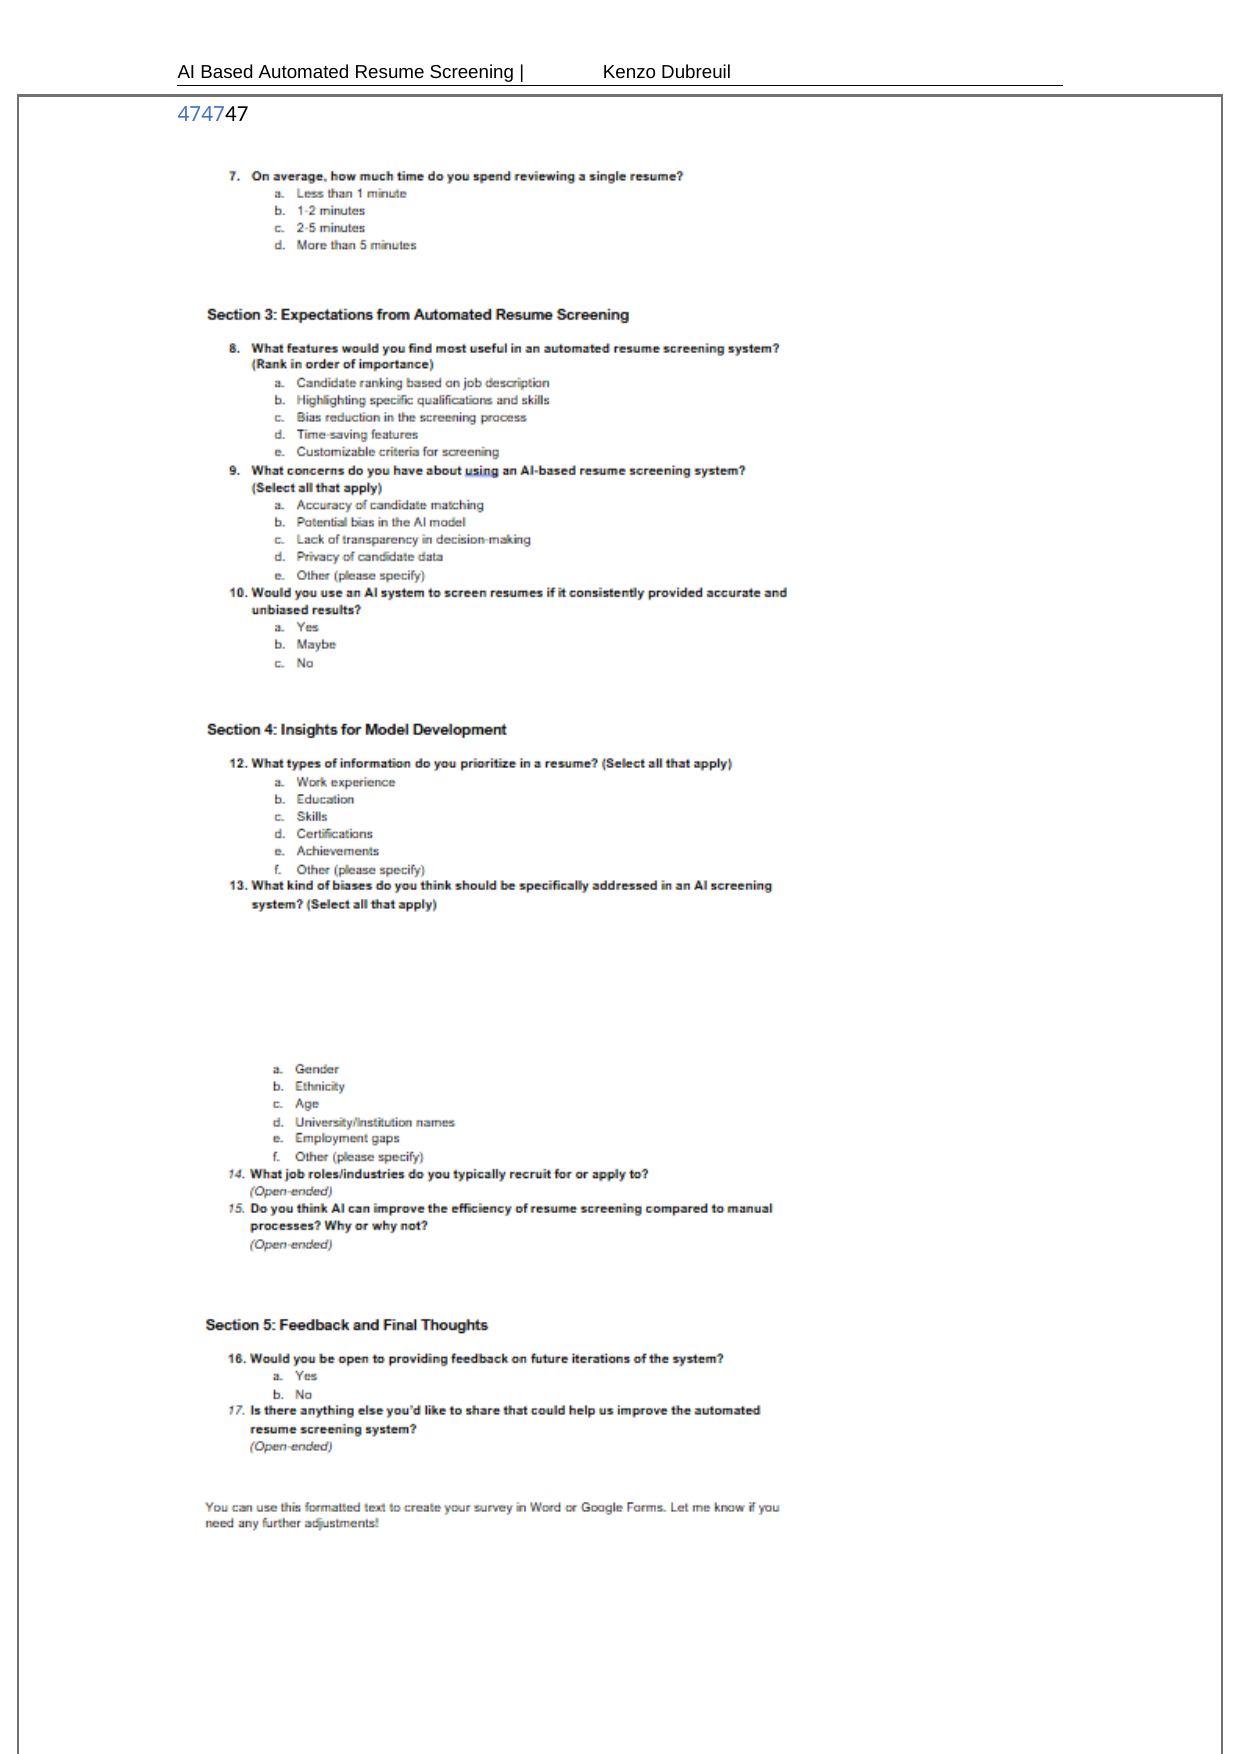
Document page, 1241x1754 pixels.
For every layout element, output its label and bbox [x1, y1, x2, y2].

picture [177, 152, 837, 984]
picture [177, 1008, 835, 1562]
